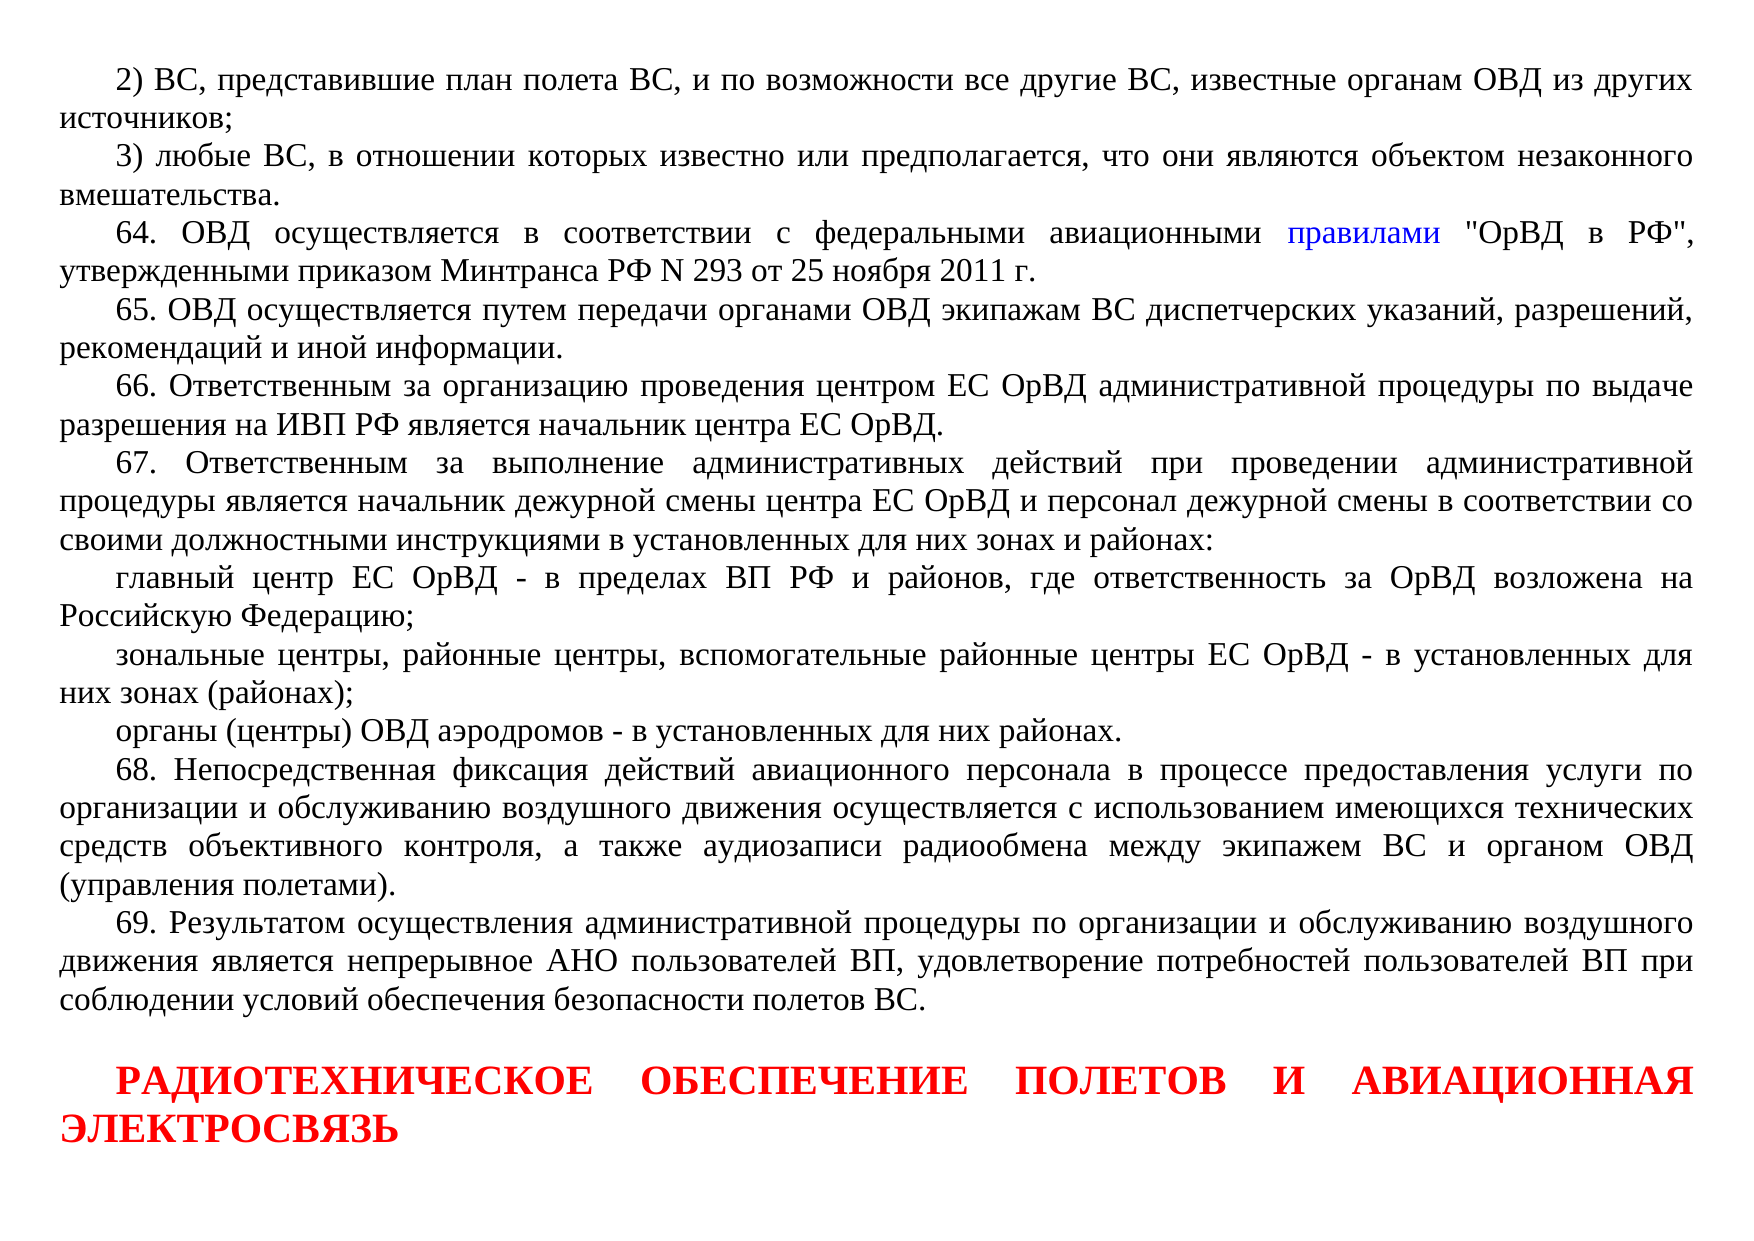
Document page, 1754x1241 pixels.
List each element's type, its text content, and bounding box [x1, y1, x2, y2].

text 68. Непосредственная фиксация действий авиационного персонала в процессе предоставления услуги по организации и обслуживанию воздушного движения осуществляется с использованием имеющихся технических средств объективного контроля, а также аудиозаписи радиообмена между экипажем ВС и органом ОВД (управления полетами). [59, 749, 1695, 902]
text органы (центры) ОВД аэродромов - в установленных для них районах. [59, 711, 1695, 749]
text 65. ОВД осуществляется путем передачи органами ОВД экипажам ВС диспетчерских указаний, разрешений, рекомендаций и иной информации. [59, 289, 1695, 366]
text РАДИОТЕХНИЧЕСКОЕ ОБЕСПЕЧЕНИЕ ПОЛЕТОВ И АВИАЦИОННАЯ ЭЛЕКТРОСВЯЗЬ [59, 1056, 1695, 1152]
text главный центр ЕС ОрВД - в пределах ВП РФ и районов, где ответственность за ОрВД возложена на Российскую Федерацию; [59, 557, 1695, 634]
text 66. Ответственным за организацию проведения центром ЕС ОрВД административной процедуры по выдаче разрешения на ИВП РФ является начальник центра ЕС ОрВД. [59, 366, 1695, 442]
text 2) ВС, представившие план полета ВС, и по возможности все другие ВС, известные органам ОВД из других источников; [59, 59, 1695, 136]
text 3) любые ВС, в отношении которых известно или предполагается, что они являются объектом незаконного вмешательства. [59, 136, 1695, 212]
text зональные центры, районные центры, вспомогательные районные центры ЕС ОрВД - в установленных для них зонах (районах); [59, 634, 1695, 711]
text 67. Ответственным за выполнение административных действий при проведении административной процедуры является начальник дежурной смены центра ЕС ОрВД и персонал дежурной смены в соответствии со своими должностными инструкциями в установленных для них зонах и районах: [59, 442, 1695, 557]
text 64. ОВД осуществляется в соответствии с федеральными авиационными правилами "ОрВД в РФ", утвержденными приказом Минтранса РФ N 293 от 25 ноября 2011 г. [59, 212, 1695, 289]
text 69. Результатом осуществления административной процедуры по организации и обслуживанию воздушного движения является непрерывное АНО пользователей ВП, удовлетворение потребностей пользователей ВП при соблюдении условий обеспечения безопасности полетов ВС. [59, 902, 1695, 1017]
